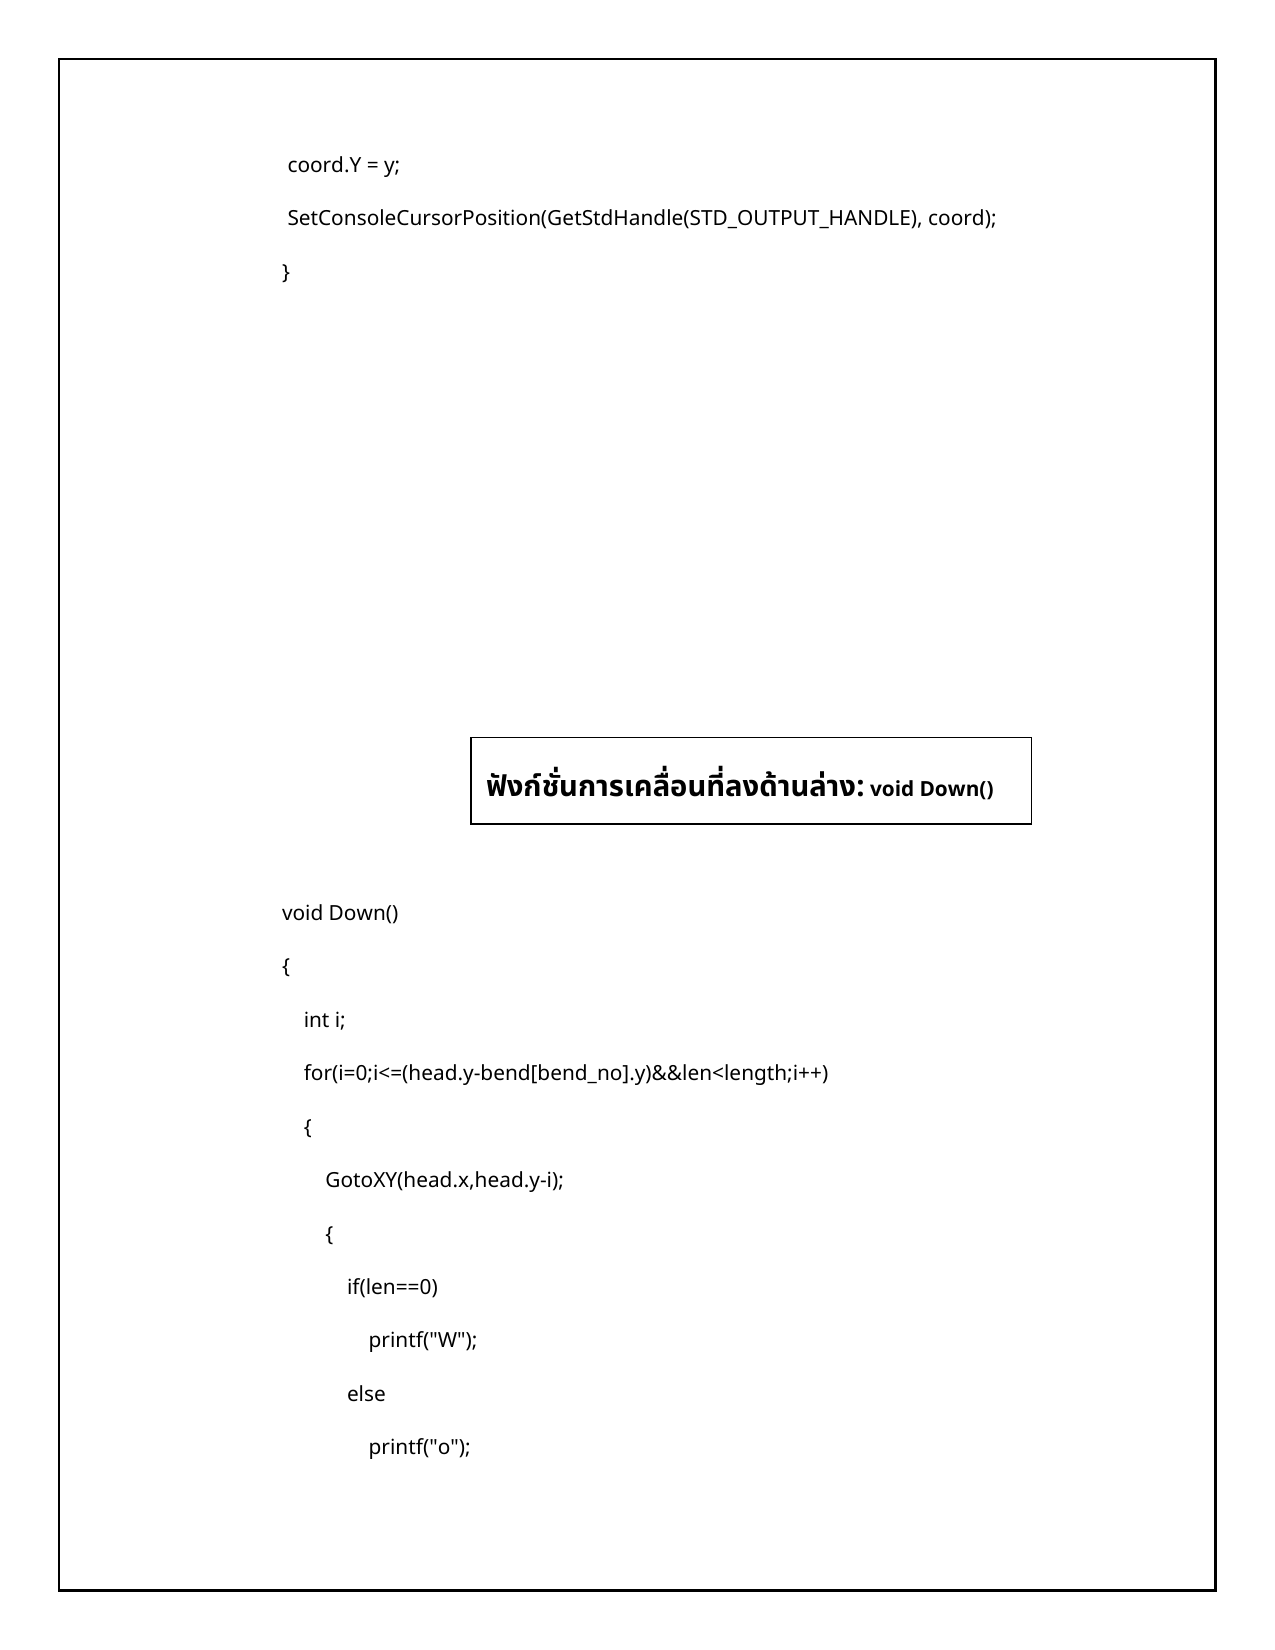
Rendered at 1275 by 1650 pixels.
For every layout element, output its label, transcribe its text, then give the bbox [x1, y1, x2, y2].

text void Down() [282, 898, 1107, 927]
text printf("o"); [282, 1432, 1107, 1461]
text SetConsoleCursorPosition(GetStdHandle(STD_OUTPUT_HANDLE), coord); [282, 203, 1107, 232]
text GotoXY(head.x,head.y-i); [282, 1165, 1107, 1194]
text { [282, 952, 1107, 980]
text { [282, 1219, 1107, 1247]
text else [282, 1379, 1107, 1407]
text for(i=0;i<=(head.y-bend[bend_no].y)&&len<length;i++) [282, 1058, 1107, 1087]
text printf("W"); [282, 1326, 1107, 1354]
text coord.Y = y; [282, 150, 1107, 178]
text { [282, 1112, 1107, 1140]
text } [282, 257, 1107, 285]
text int i; [282, 1005, 1107, 1033]
text if(len==0) [282, 1272, 1107, 1301]
